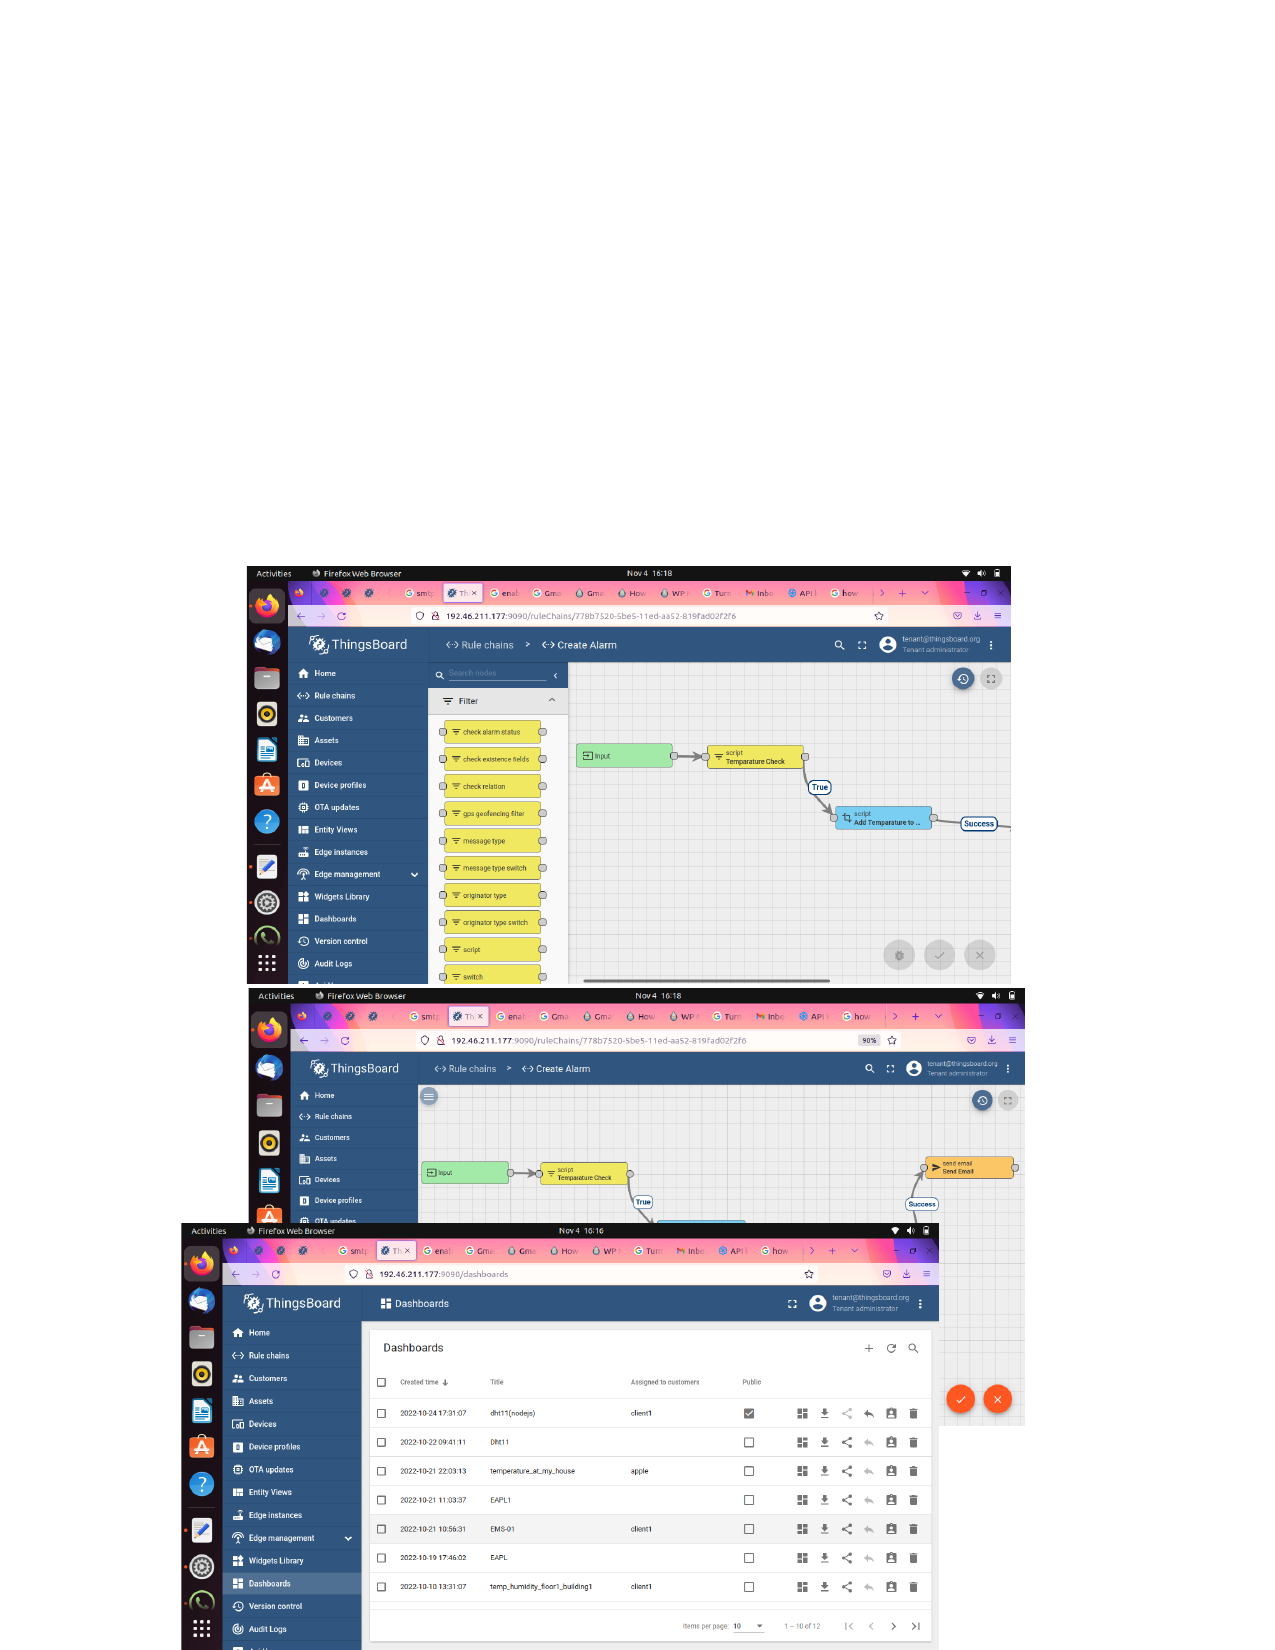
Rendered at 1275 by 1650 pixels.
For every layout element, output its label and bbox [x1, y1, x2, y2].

picture [181, 988, 1025, 1650]
picture [246, 566, 1011, 984]
